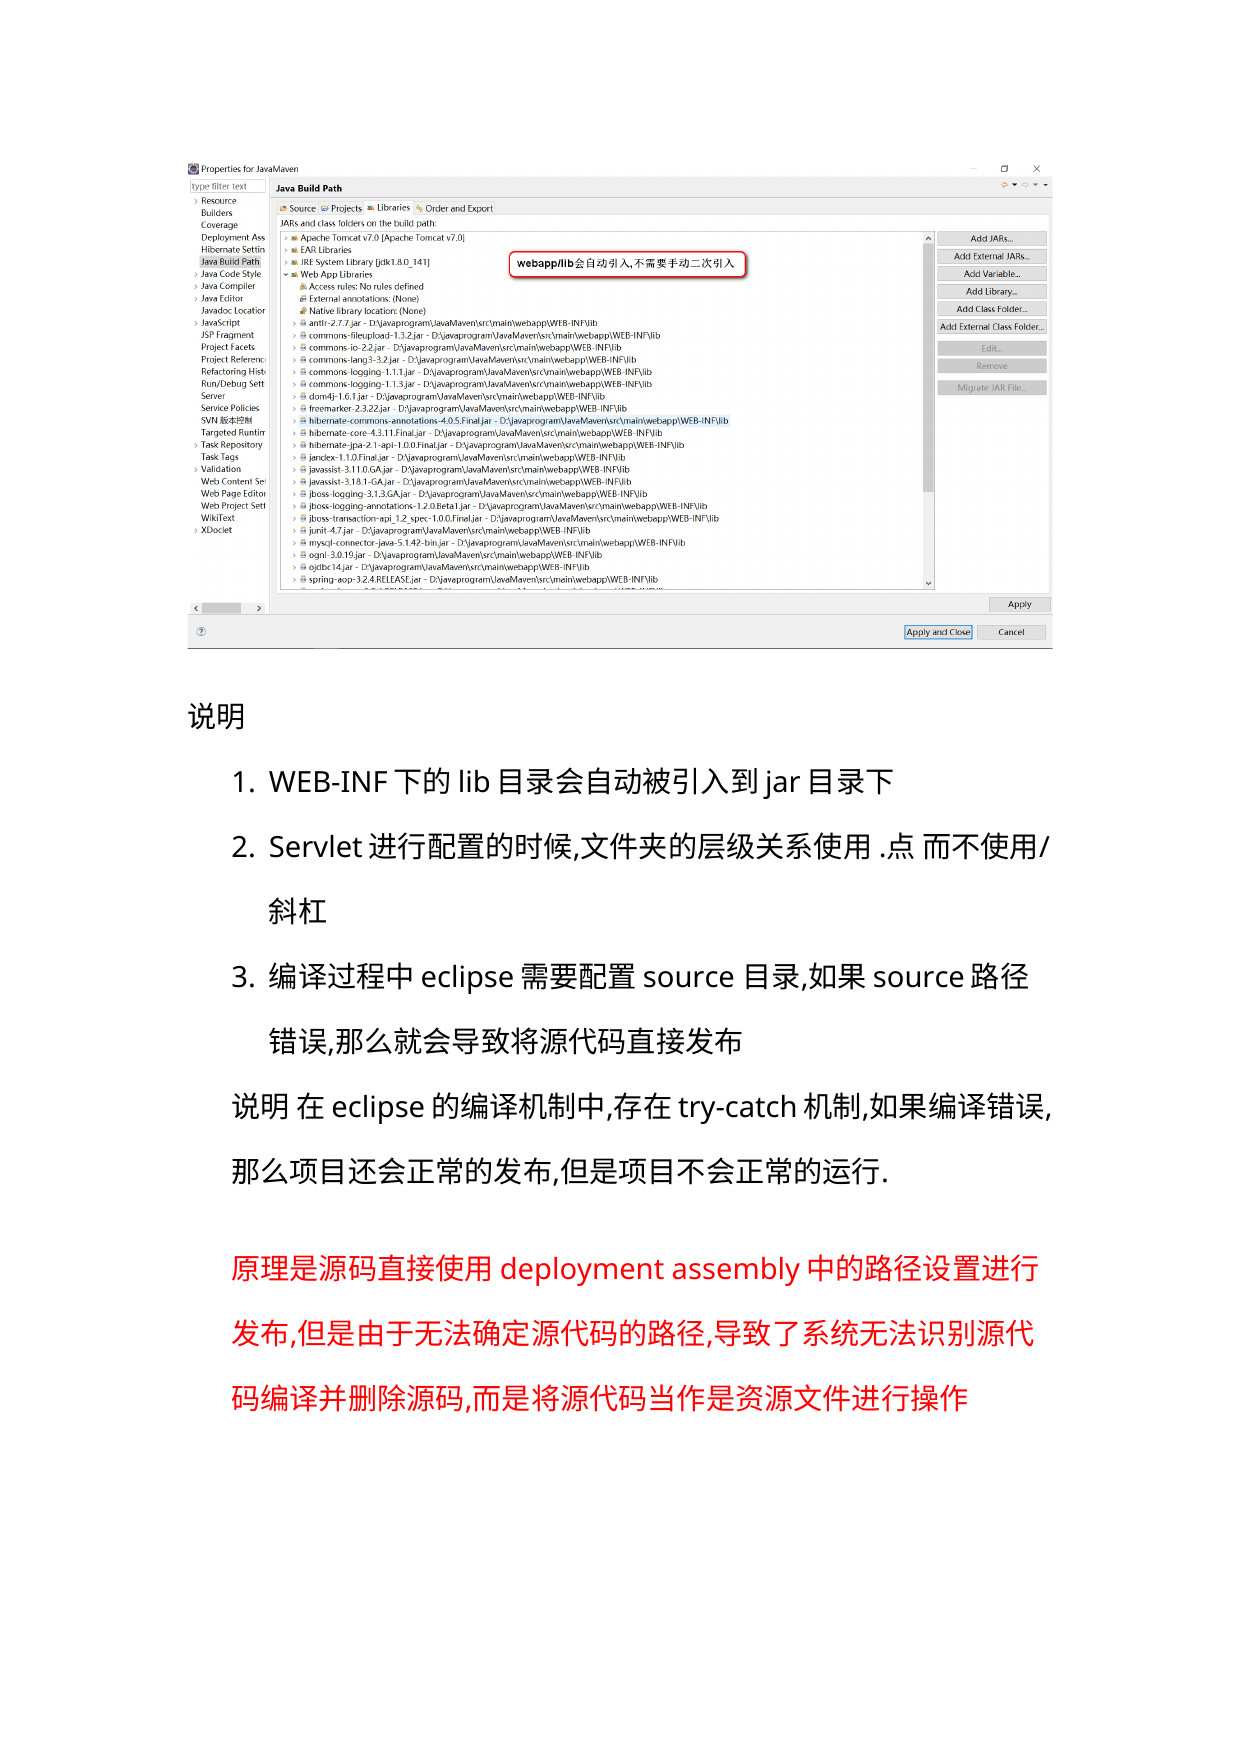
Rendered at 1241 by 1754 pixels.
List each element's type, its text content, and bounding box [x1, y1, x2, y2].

list Servlet进行配置的时候,文件夹的层级关系使用 .点 而不使用/ 斜杠 [231, 812, 1053, 942]
picture [187, 162, 1053, 649]
list WEB-INF下的lib目录会自动被引入到jar目录下 [231, 747, 1053, 812]
text 说明 [187, 682, 1053, 747]
text 说明 在eclipse的编译机制中,存在try-catch机制,如果编译错误,那么项目还会正常的发布,但是项目不会正常的运行. [231, 1072, 1053, 1202]
text 原理是源码直接使用deployment assembly中的路径设置进行发布,但是由于无法确定源代码的路径,导致了系统无法识别源代码编译并删除源码,而是将源代码当作是资源文件进行操作 [231, 1234, 1053, 1429]
list 编译过程中eclipse需要配置source 目录,如果source路径错误,那么就会导致将源代码直接发布 [231, 942, 1053, 1072]
